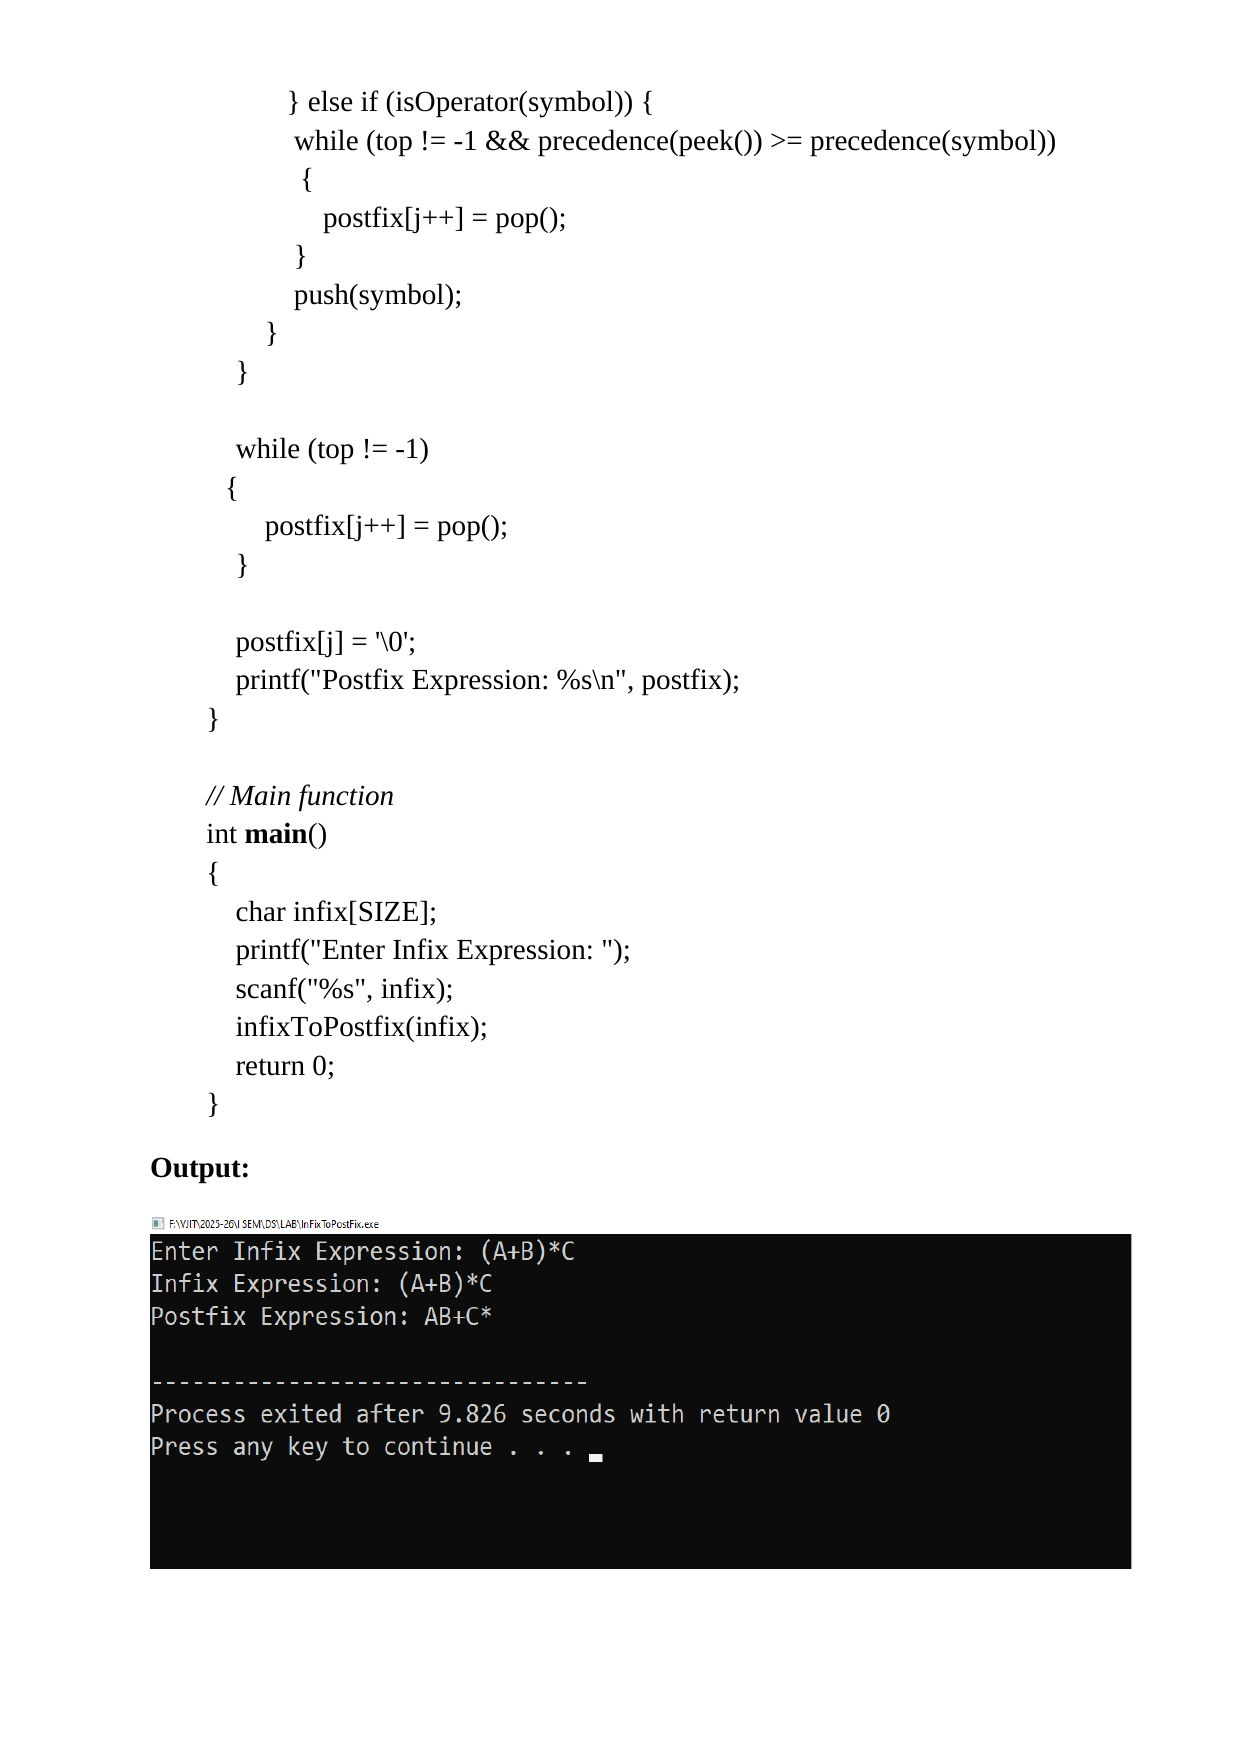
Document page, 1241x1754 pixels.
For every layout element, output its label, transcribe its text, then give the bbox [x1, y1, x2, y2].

text { [206, 161, 1090, 195]
text } [206, 354, 1090, 388]
text scanf("%s", infix); [206, 971, 1090, 1004]
text push(symbol); [206, 277, 1090, 311]
text } [206, 238, 1090, 272]
text while (top != -1 && precedence(peek()) >= precedence(symbol)) [206, 123, 1090, 156]
text printf("Postfix Expression: %s\n", postfix); [206, 662, 1090, 696]
text } else if (isOperator(symbol)) { [206, 84, 1090, 118]
text } [206, 547, 1090, 580]
text } [206, 701, 1090, 734]
text printf("Enter Infix Expression: "); [206, 932, 1090, 966]
text postfix[j] = '\0'; [206, 624, 1090, 657]
text { [206, 470, 1090, 503]
text postfix[j++] = pop(); [206, 200, 1090, 233]
text infixToPostfix(infix); [206, 1009, 1090, 1043]
picture [150, 1213, 1132, 1569]
text int main() [206, 817, 1090, 850]
text } [206, 1086, 1090, 1120]
text Output: [150, 1150, 1090, 1183]
text } [206, 316, 1090, 349]
text // Main function [206, 778, 1090, 812]
text return 0; [206, 1048, 1090, 1081]
text { [206, 855, 1090, 889]
text postfix[j++] = pop(); [206, 508, 1090, 542]
text while (top != -1) [206, 431, 1090, 465]
text char infix[SIZE]; [206, 894, 1090, 927]
